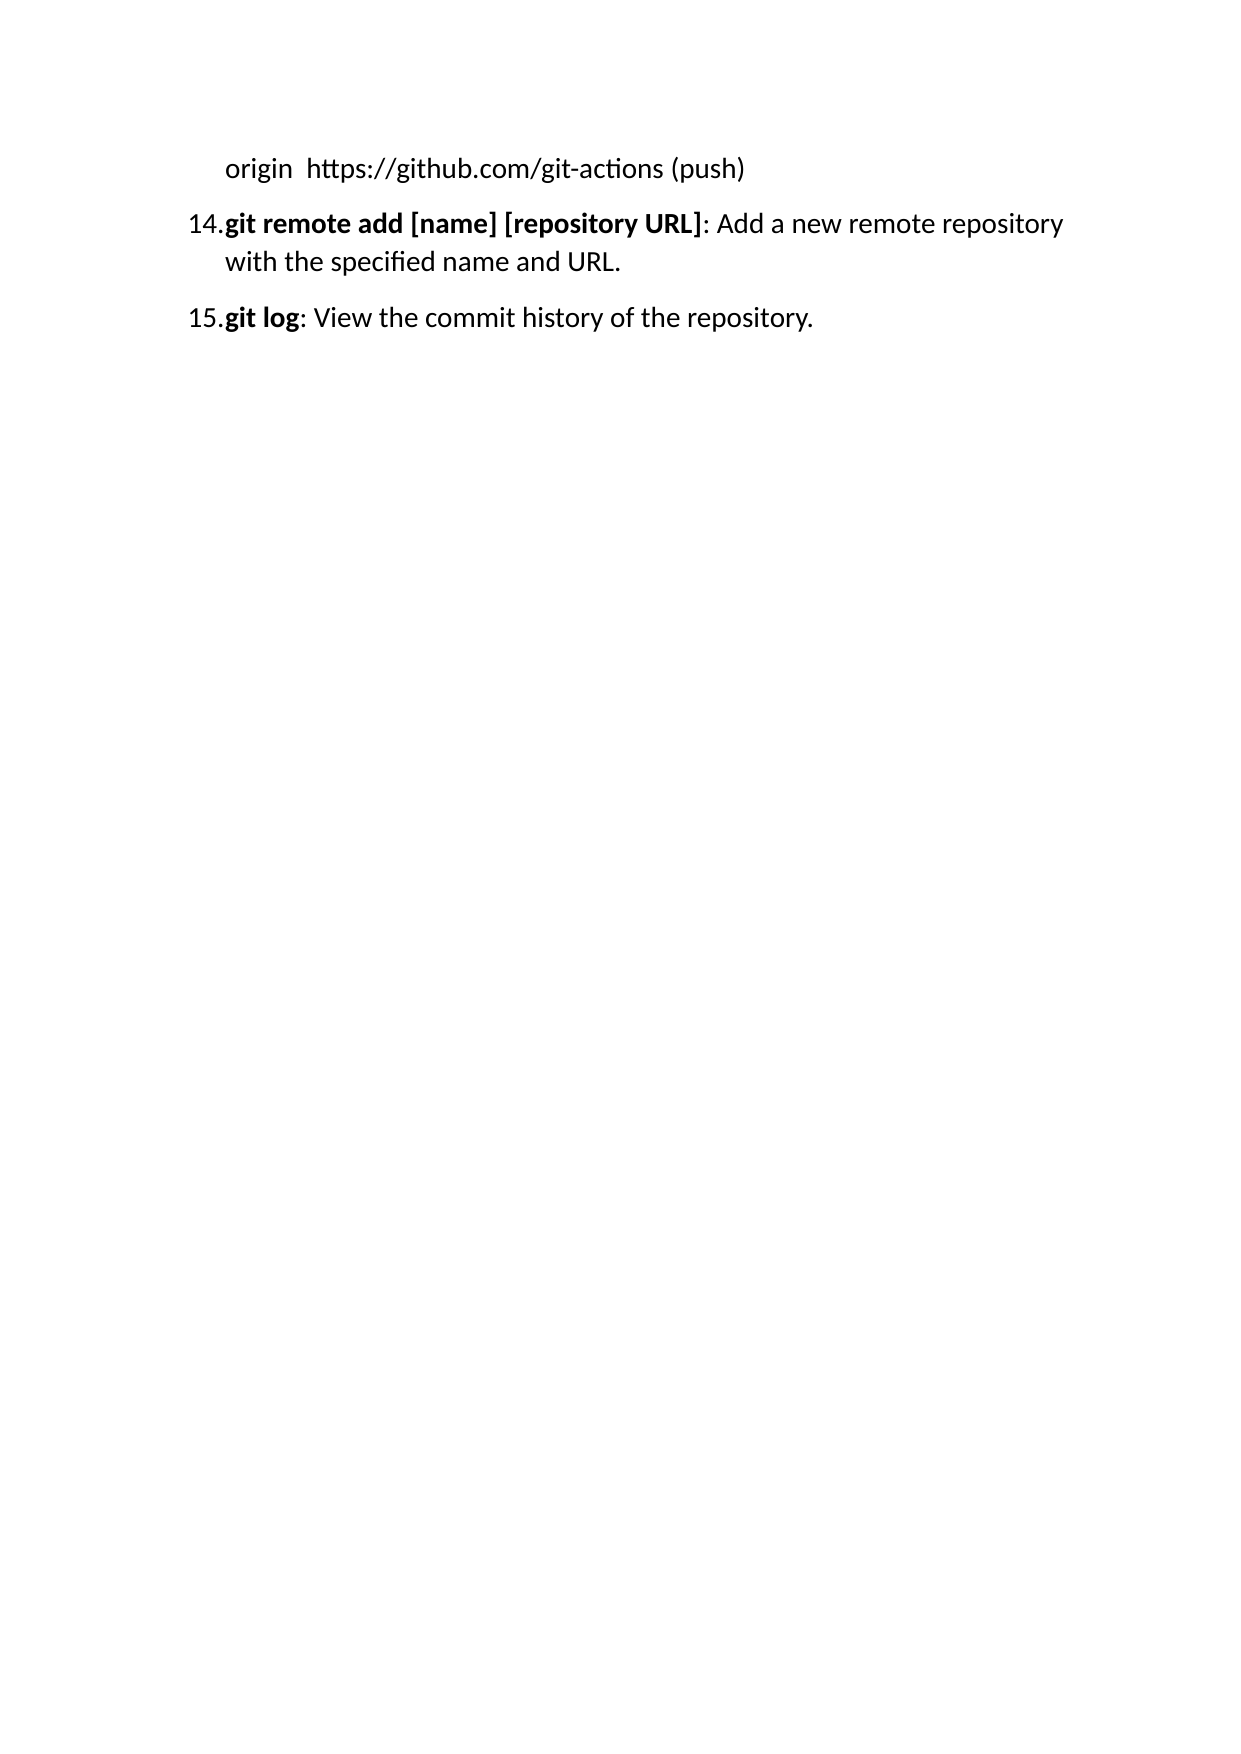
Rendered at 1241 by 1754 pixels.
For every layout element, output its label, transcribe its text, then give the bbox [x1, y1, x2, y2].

text origin https://github.com/git-actions (push) [225, 150, 1090, 186]
list git log: View the commit history of the repository. [187, 299, 1090, 334]
list git remote add [name] [repository URL]: Add a new remote repository with the specified name and URL. [187, 205, 1090, 279]
